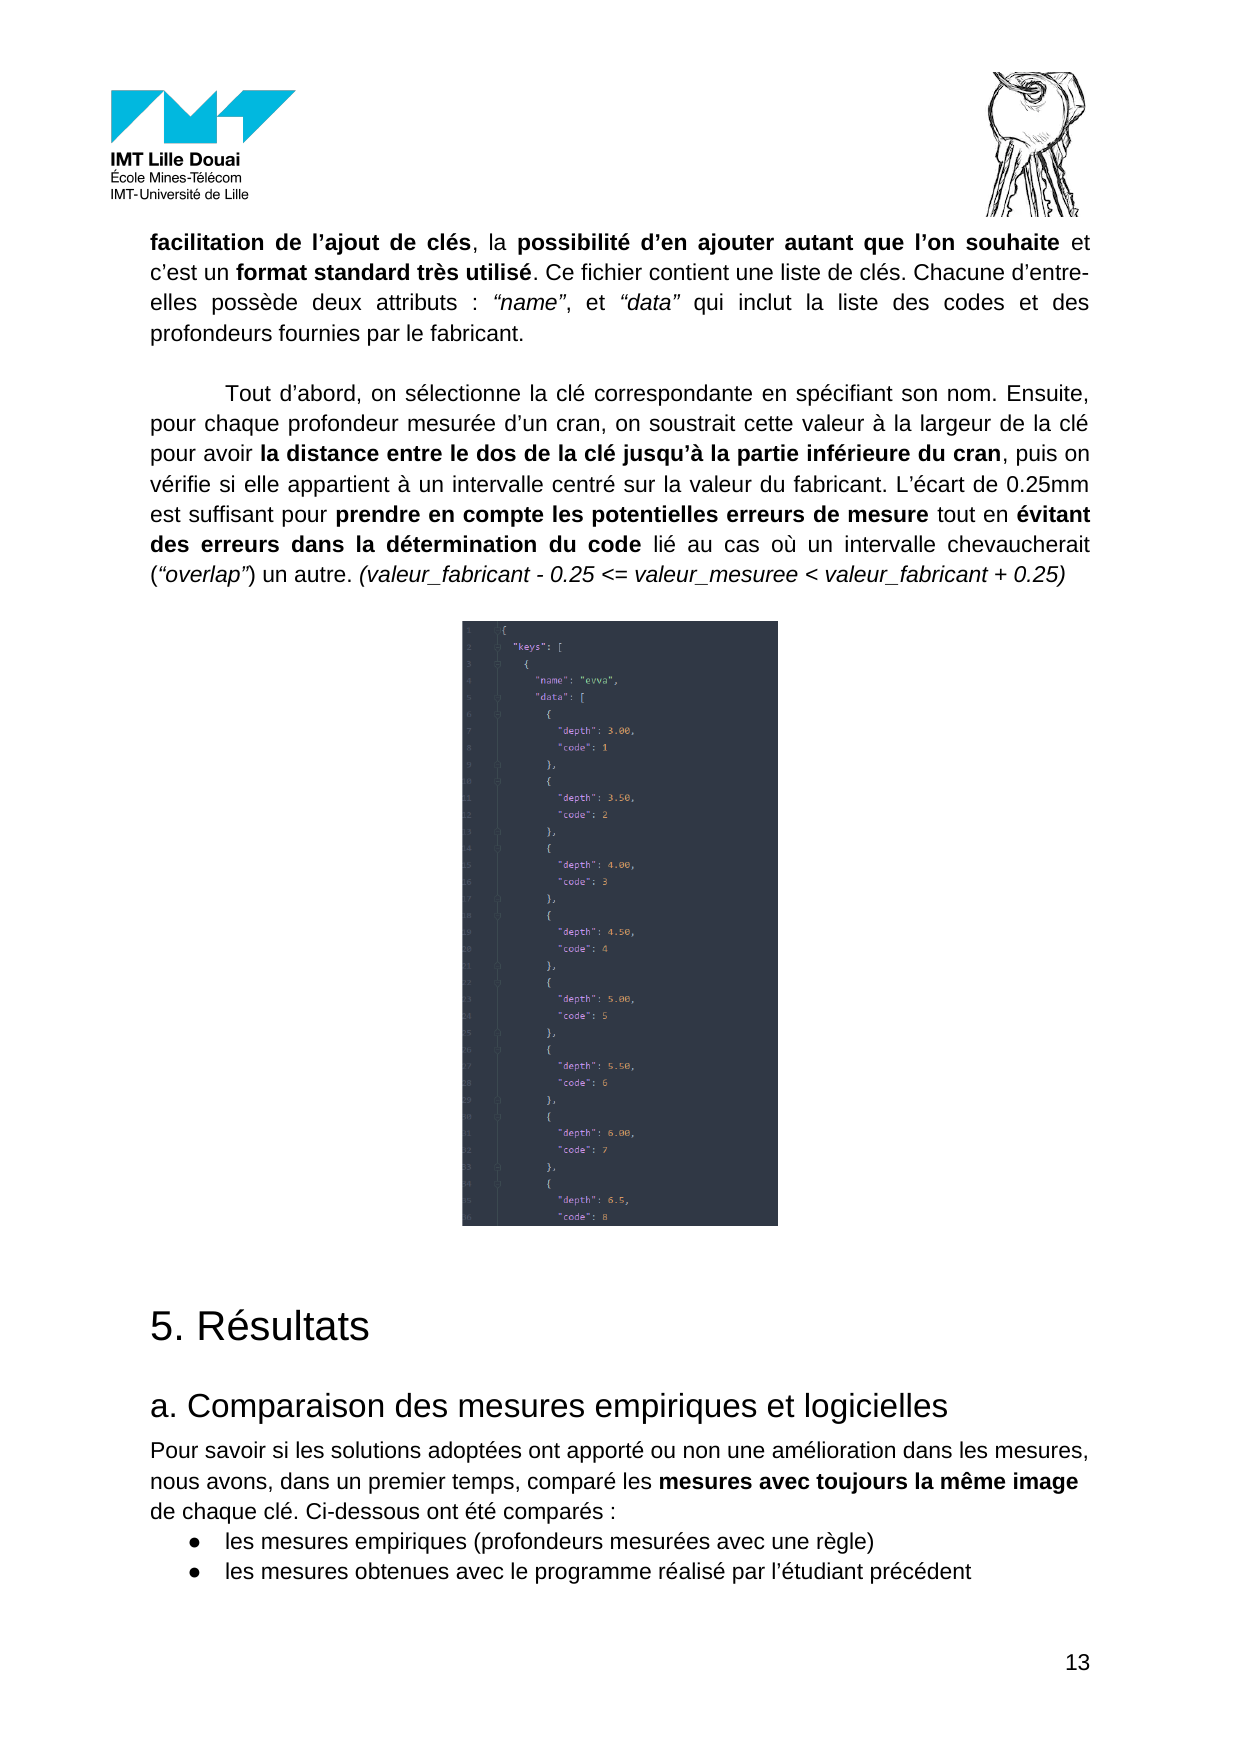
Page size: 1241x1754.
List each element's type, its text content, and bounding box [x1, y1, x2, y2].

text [150, 150, 1090, 346]
picture [86, 64, 322, 225]
picture [462, 621, 778, 1226]
text Pour savoir si les solutions adoptées ont apporté ou non une amélioration dans les mesures, nous avons, dans un premier temps, comparé les mesures avec toujours la même image de chaque clé. Ci-dessous ont été comparés : [150, 1437, 1090, 1524]
subtitle 5. Résultats [150, 1301, 1090, 1349]
text Tout d’abord, on sélectionne la clé correspondante en spécifiant son nom. Ensuite, pour chaque profondeur mesurée d’un cran, on soustrait cette valeur à la largeur de la clé pour avoir la distance entre le dos de la clé jusqu’à la partie inférieure du cran, puis on vérifie si elle appartient à un intervalle centré sur la valeur du fabricant. L’écart de 0.25mm est suffisant pour prendre en compte les potentielles erreurs de mesure tout en évitant des erreurs dans la détermination du code lié au cas où un intervalle chevaucherait (“overlap”) un autre. (valeur_fabricant - 0.25 <= valeur_mesuree < valeur_fabricant + 0.25) [150, 380, 1090, 587]
list les mesures obtenues avec le programme réalisé par l’étudiant précédent [187, 1558, 1090, 1585]
picture [924, 72, 1131, 217]
list les mesures empiriques (profondeurs mesurées avec une règle) [187, 1528, 1090, 1554]
subtitle a. Comparaison des mesures empiriques et logicielles [150, 1387, 1090, 1425]
